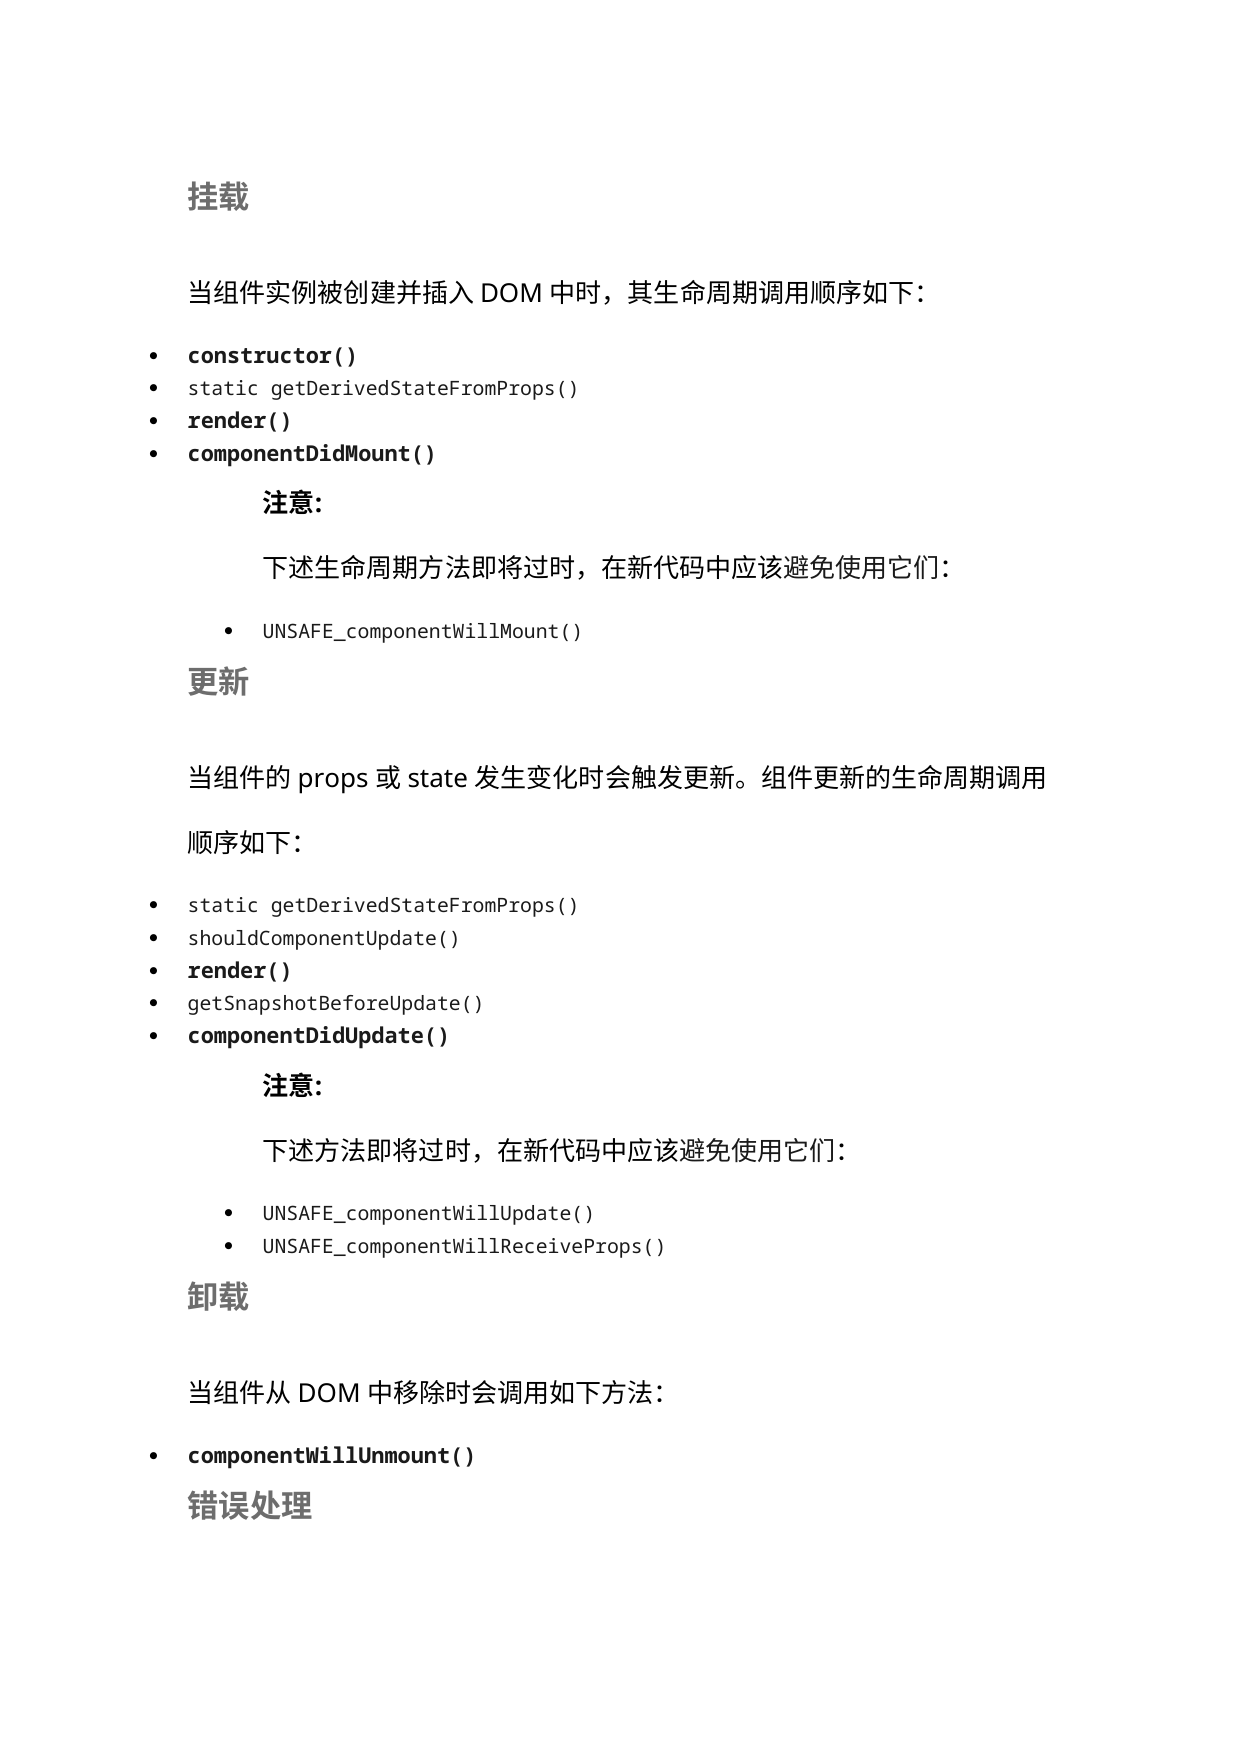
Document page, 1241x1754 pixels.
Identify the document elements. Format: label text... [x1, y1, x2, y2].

list UNSAFE_componentWillUpdate() [225, 1197, 978, 1229]
list componentWillUnmount() [150, 1439, 1053, 1471]
list static getDerivedStateFromProps() [150, 889, 1053, 921]
list render() [150, 954, 1053, 986]
text 当组件实例被创建并插入 DOM 中时，其生命周期调用顺序如下： [187, 258, 1053, 323]
list constructor() [150, 339, 1053, 371]
list static getDerivedStateFromProps() [150, 371, 1053, 404]
list getSnapshotBeforeUpdate() [150, 986, 1053, 1019]
subtitle 错误处理 [187, 1471, 1053, 1536]
text 当组件的 props 或 state 发生变化时会触发更新。组件更新的生命周期调用顺序如下： [187, 743, 1053, 873]
list componentDidUpdate() [150, 1019, 1053, 1051]
text 注意: [262, 469, 978, 534]
list render() [150, 404, 1053, 436]
text 下述方法即将过时，在新代码中应该避免使用它们： [262, 1116, 978, 1181]
text 当组件从 DOM 中移除时会调用如下方法： [187, 1358, 1053, 1423]
subtitle 卸载 [187, 1262, 1053, 1327]
subtitle 挂载 [187, 162, 1053, 227]
list UNSAFE_componentWillMount() [225, 614, 978, 647]
text 注意: [262, 1051, 978, 1116]
list shouldComponentUpdate() [150, 921, 1053, 954]
subtitle 更新 [187, 647, 1053, 712]
text 下述生命周期方法即将过时，在新代码中应该避免使用它们： [262, 534, 978, 599]
list UNSAFE_componentWillReceiveProps() [225, 1229, 978, 1262]
list componentDidMount() [150, 436, 1053, 469]
